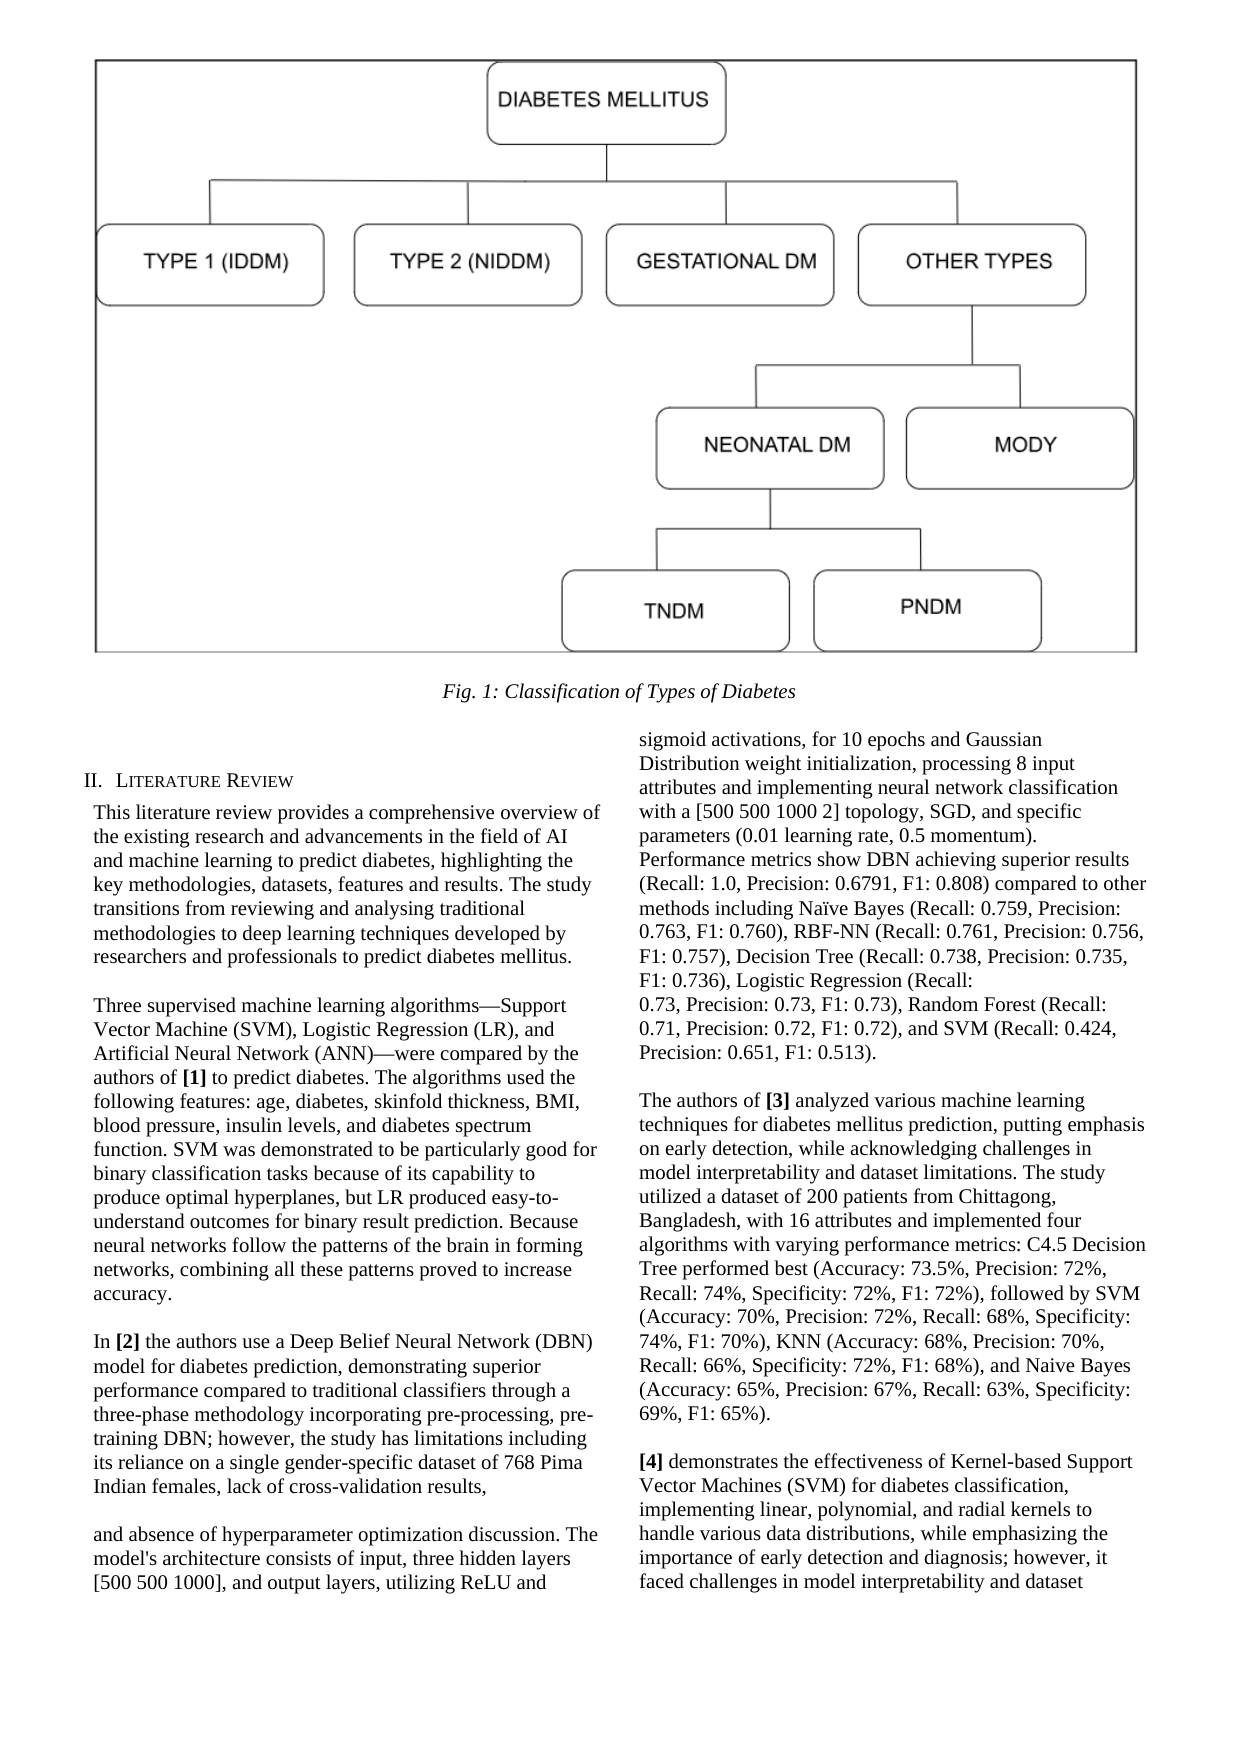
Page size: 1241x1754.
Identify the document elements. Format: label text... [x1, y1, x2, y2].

text 0.73, Precision: 0.73, F1: 0.73), Random Forest (Recall: 0.71, Precision: 0.72, F1: 0.72), and SVM (Recall: 0.424, Precision: 0.651, F1: 0.513). [639, 992, 1147, 1064]
subtitle Literature Review [93, 768, 601, 792]
text Fig. 1: Classification of Types of Diabetes [93, 679, 1147, 703]
text Three supervised machine learning algorithms—Support Vector Machine (SVM), Logistic Regression (LR), and Artificial Neural Network (ANN)—were compared by the authors of [1] to predict diabetes. The algorithms used the following features: age, diabetes, skinfold thickness, BMI, blood pressure, insulin levels, and diabetes spectrum function. SVM was demonstrated to be particularly good for binary classification tasks because of its capability to produce optimal hyperplanes, but LR produced easy-to-understand outcomes for binary result prediction. Because neural networks follow the patterns of the brain in forming networks, combining all these patterns proved to increase accuracy. [93, 993, 601, 1305]
text This literature review provides a comprehensive overview of the existing research and advancements in the field of AI and machine learning to predict diabetes, highlighting the key methodologies, datasets, features and results. The study transitions from reviewing and analysing traditional methodologies to deep learning techniques developed by researchers and professionals to predict diabetes mellitus. [93, 800, 601, 968]
picture [93, 56, 1138, 655]
text and absence of hyperparameter optimization discussion. The model's architecture consists of input, three hidden layers [500 500 1000], and output layers, utilizing ReLU and sigmoid activations, for 10 epochs and Gaussian Distribution weight initialization, processing 8 input attributes and implementing neural network classification with a [500 500 1000 2] topology, SGD, and specific parameters (0.01 learning rate, 0.5 momentum). Performance metrics show DBN achieving superior results (Recall: 1.0, Precision: 0.6791, F1: 0.808) compared to other methods including Naïve Bayes (Recall: 0.759, Precision: 0.763, F1: 0.760), RBF-NN (Recall: 0.761, Precision: 0.756, F1: 0.757), Decision Tree (Recall: 0.738, Precision: 0.735, F1: 0.736), Logistic Regression (Recall: [639, 727, 1147, 992]
text The authors of [3] analyzed various machine learning techniques for diabetes mellitus prediction, putting emphasis on early detection, while acknowledging challenges in model interpretability and dataset limitations. The study utilized a dataset of 200 patients from Chittagong, Bangladesh, with 16 attributes and implemented four algorithms with varying performance metrics: C4.5 Decision Tree performed best (Accuracy: 73.5%, Precision: 72%, Recall: 74%, Specificity: 72%, F1: 72%), followed by SVM (Accuracy: 70%, Precision: 72%, Recall: 68%, Specificity: 74%, F1: 70%), KNN (Accuracy: 68%, Precision: 70%, Recall: 66%, Specificity: 72%, F1: 68%), and Naive Bayes (Accuracy: 65%, Precision: 67%, Recall: 63%, Specificity: 69%, F1: 65%). [639, 1088, 1147, 1425]
text In [2] the authors use a Deep Belief Neural Network (DBN) model for diabetes prediction, demonstrating superior performance compared to traditional classifiers through a three-phase methodology incorporating pre-processing, pre-training DBN; however, the study has limitations including its reliance on a single gender-specific dataset of 768 Pima Indian females, lack of cross-validation results, [93, 1329, 601, 1498]
